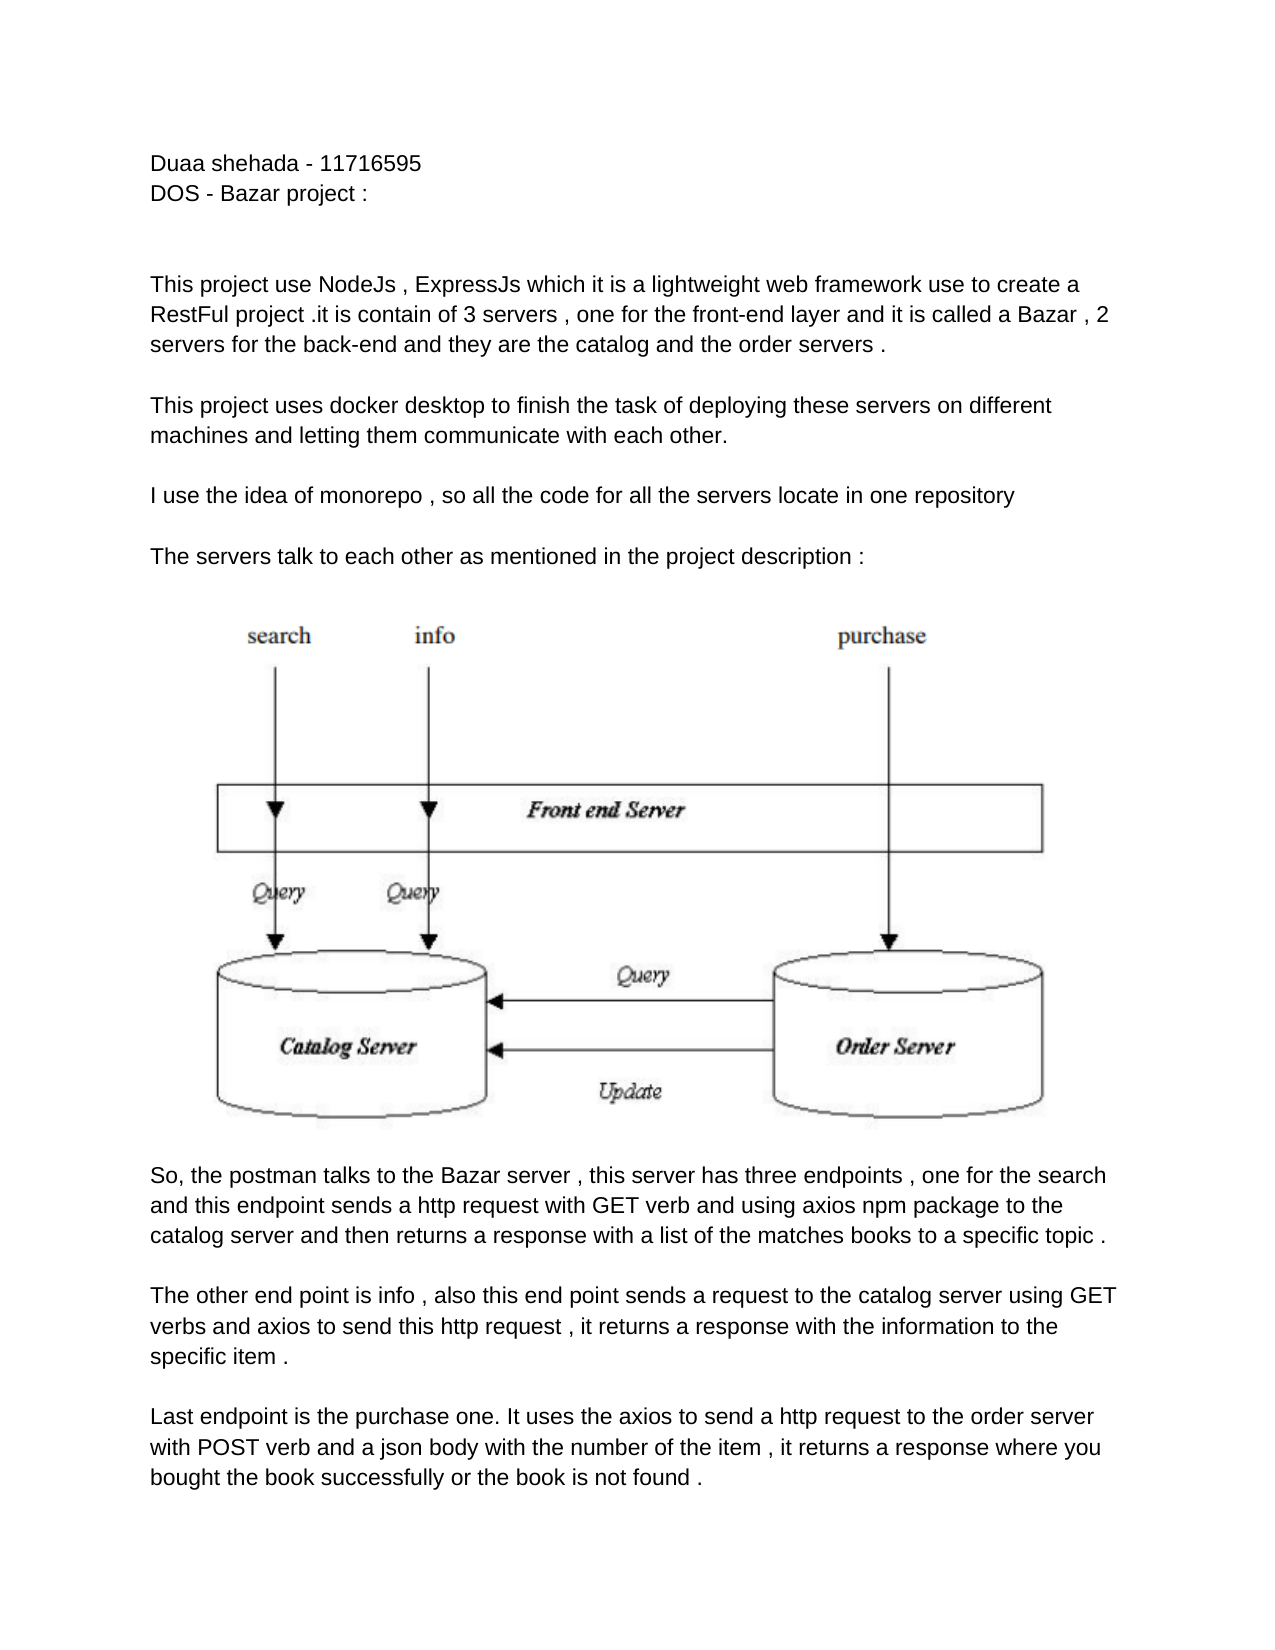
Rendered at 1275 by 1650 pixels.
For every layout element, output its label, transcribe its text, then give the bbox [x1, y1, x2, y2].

text This project uses docker desktop to finish the task of deploying these servers on different machines and letting them communicate with each other. [150, 392, 1125, 448]
text So, the postman talks to the Bazar server , this server has three endpoints , one for the search and this endpoint sends a http request with GET verb and using axios npm package to the catalog server and then returns a response with a list of the matches books to a specific topic . [150, 1162, 1125, 1248]
text This project use NodeJs , ExpressJs which it is a lightweight web framework use to create a RestFul project .it is contain of 3 servers , one for the front-end layer and it is called a Bazar , 2 servers for the back-end and they are the catalog and the order servers . [150, 271, 1125, 358]
picture [150, 603, 1082, 1158]
text The servers talk to each other as mentioned in the project description : [150, 543, 1125, 569]
text DOS - Bazar project : [150, 180, 1125, 207]
text The other end point is info , also this end point sends a request to the catalog server using GET verbs and axios to send this http request , it returns a response with the information to the specific item . [150, 1282, 1125, 1369]
text Last endpoint is the purchase one. It uses the axios to send a http request to the order server with POST verb and a json body with the number of the item , it returns a response where you bought the book successfully or the book is not found . [150, 1403, 1125, 1490]
text I use the idea of monorepo , so all the code for all the servers locate in one repository [150, 482, 1125, 509]
text Duaa shehada - 11716595 [150, 150, 1125, 176]
